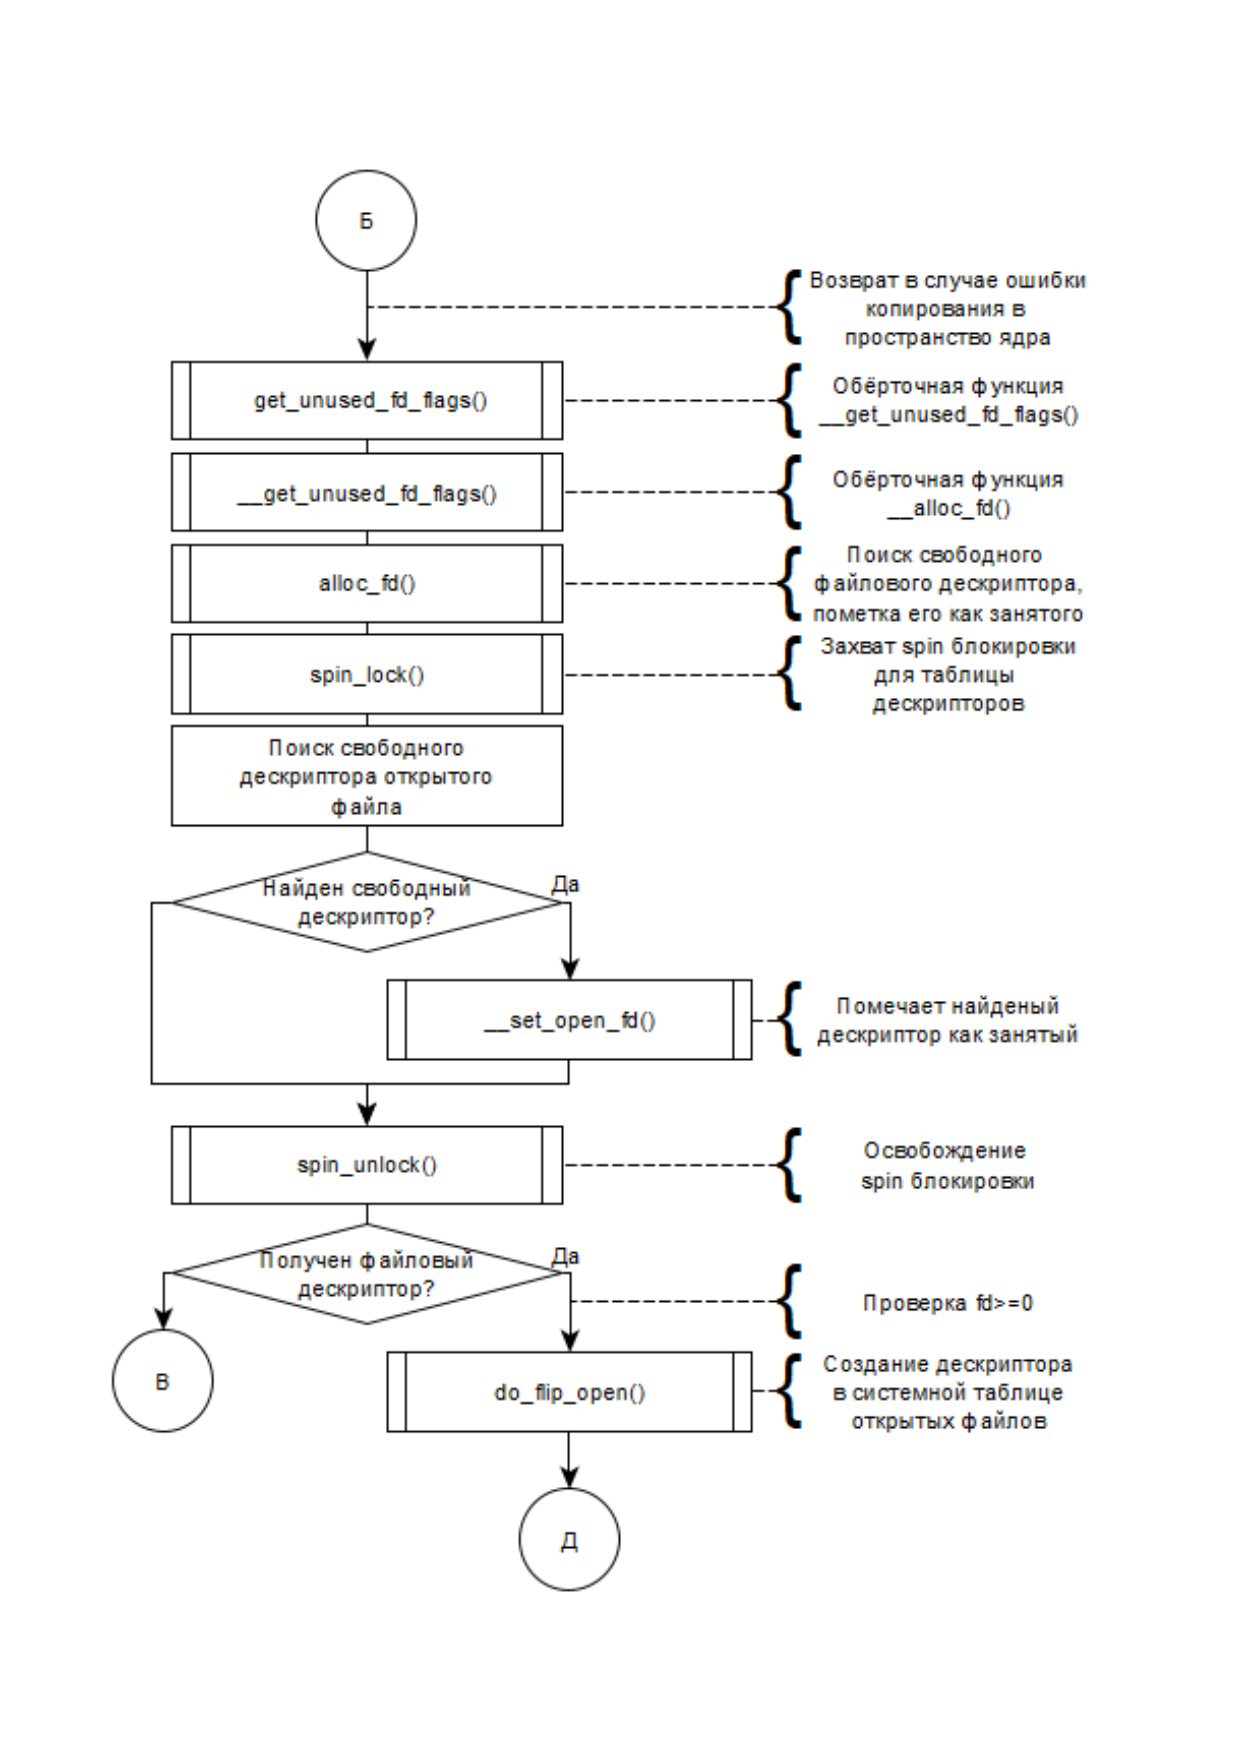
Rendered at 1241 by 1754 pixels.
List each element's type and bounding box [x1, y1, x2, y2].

picture [103, 165, 1101, 1608]
